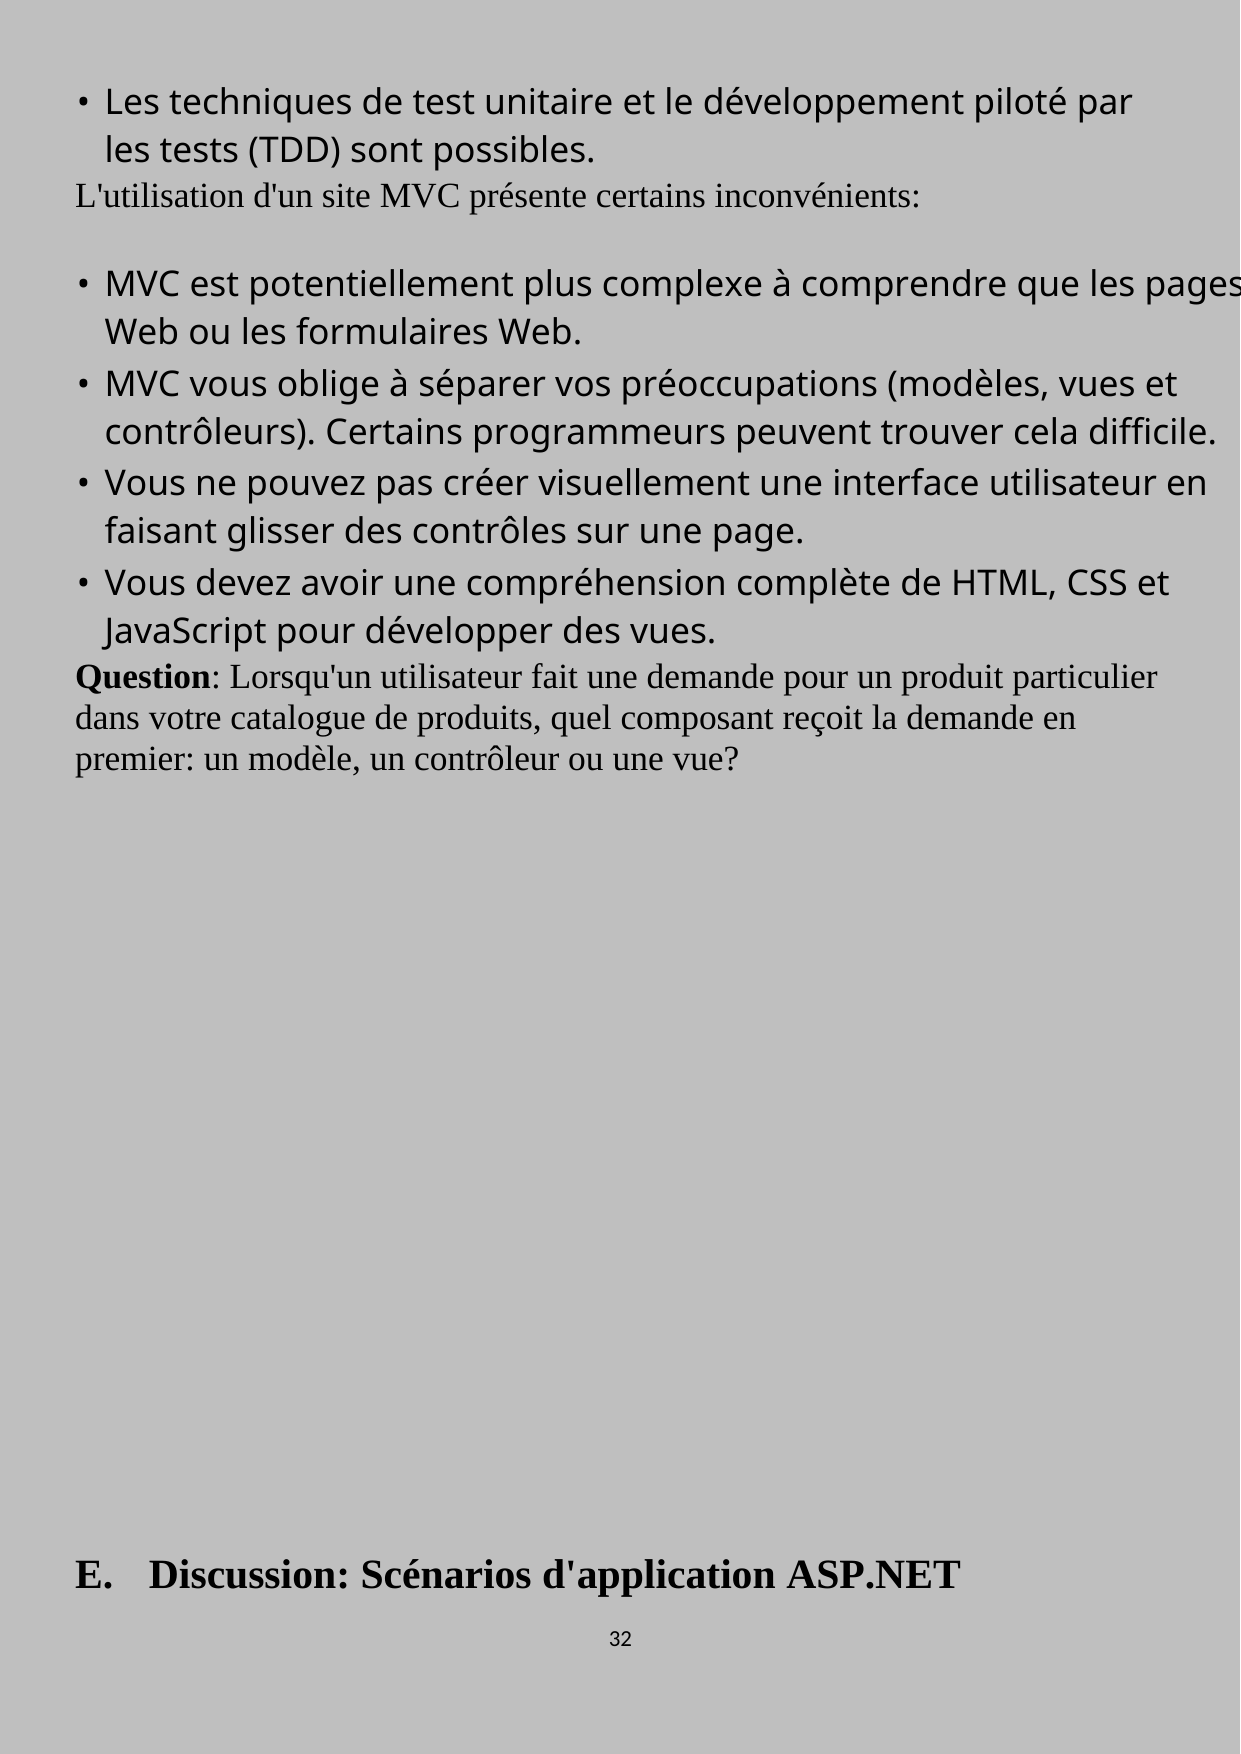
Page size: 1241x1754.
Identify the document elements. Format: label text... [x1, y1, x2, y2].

table_cell • [75, 357, 103, 456]
table_cell MVC vous oblige à séparer vos préoccupations (modèles, vues et contrôleurs). Certains programmeurs peuvent trouver cela difficile. [103, 357, 1240, 456]
table_cell • [75, 75, 103, 174]
text L'utilisation d'un site MVC présente certains inconvénients: [75, 174, 1165, 215]
text Question: Lorsqu'un utilisateur fait une demande pour un produit particulier dans votre catalogue de produits, quel composant reçoit la demande en premier: un modèle, un contrôleur ou une vue? [75, 655, 1165, 778]
table_cell Les techniques de test unitaire et le développement piloté par les tests (TDD) sont possibles. [103, 75, 1165, 174]
table_cell Vous ne pouvez pas créer visuellement une interface utilisateur en faisant glisser des contrôles sur une page. [103, 456, 1240, 556]
table_cell • [75, 456, 103, 556]
table_cell Vous devez avoir une compréhension complète de HTML, CSS et JavaScript pour développer des vues. [103, 556, 1240, 655]
table_header MVC est potentiellement plus complexe à comprendre que les pages Web ou les formulaires Web. [103, 257, 1240, 357]
table_cell • [75, 556, 103, 655]
subtitle Discussion: Scénarios d'application ASP.NET [75, 1549, 1165, 1597]
table_header • [75, 257, 103, 357]
